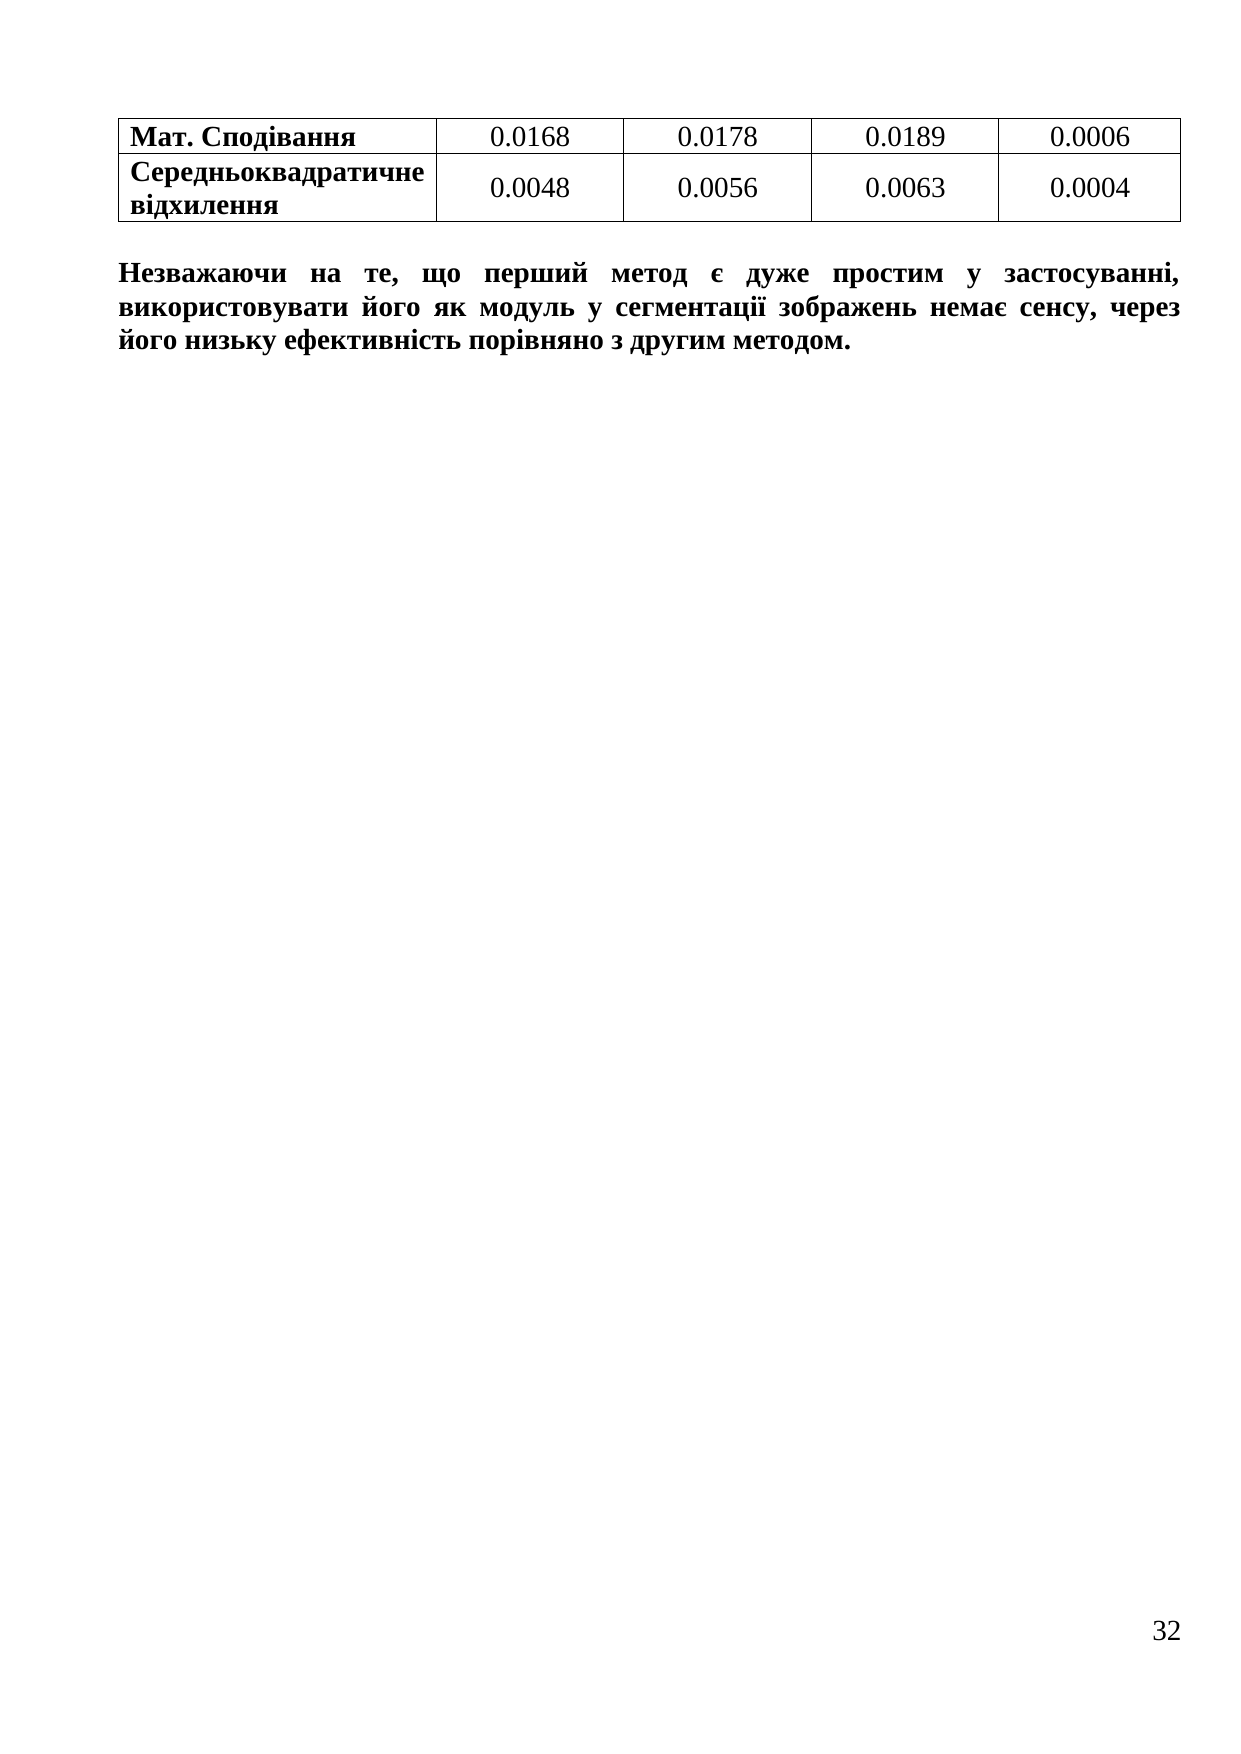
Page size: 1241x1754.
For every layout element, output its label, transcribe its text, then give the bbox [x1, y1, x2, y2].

table_cell 0.0004 [999, 154, 1180, 221]
table_cell 0.0006 [999, 119, 1180, 153]
table_cell 0.0063 [812, 154, 998, 221]
table_cell 0.0048 [437, 154, 623, 221]
table_cell 0.0168 [437, 119, 623, 153]
table_cell 0.0178 [624, 119, 811, 153]
table_cell 0.0056 [624, 154, 811, 221]
text Незважаючи на те, що перший метод є дуже простим у застосуванні, використовувати його як модуль у сегментації зображень немає сенсу, через його низьку ефективність порівняно з другим методом. [118, 255, 1181, 356]
table_cell 0.0189 [812, 119, 998, 153]
table_cell Мат. Сподівання [119, 119, 436, 153]
table_cell Середньоквадратичне відхилення [119, 154, 436, 221]
